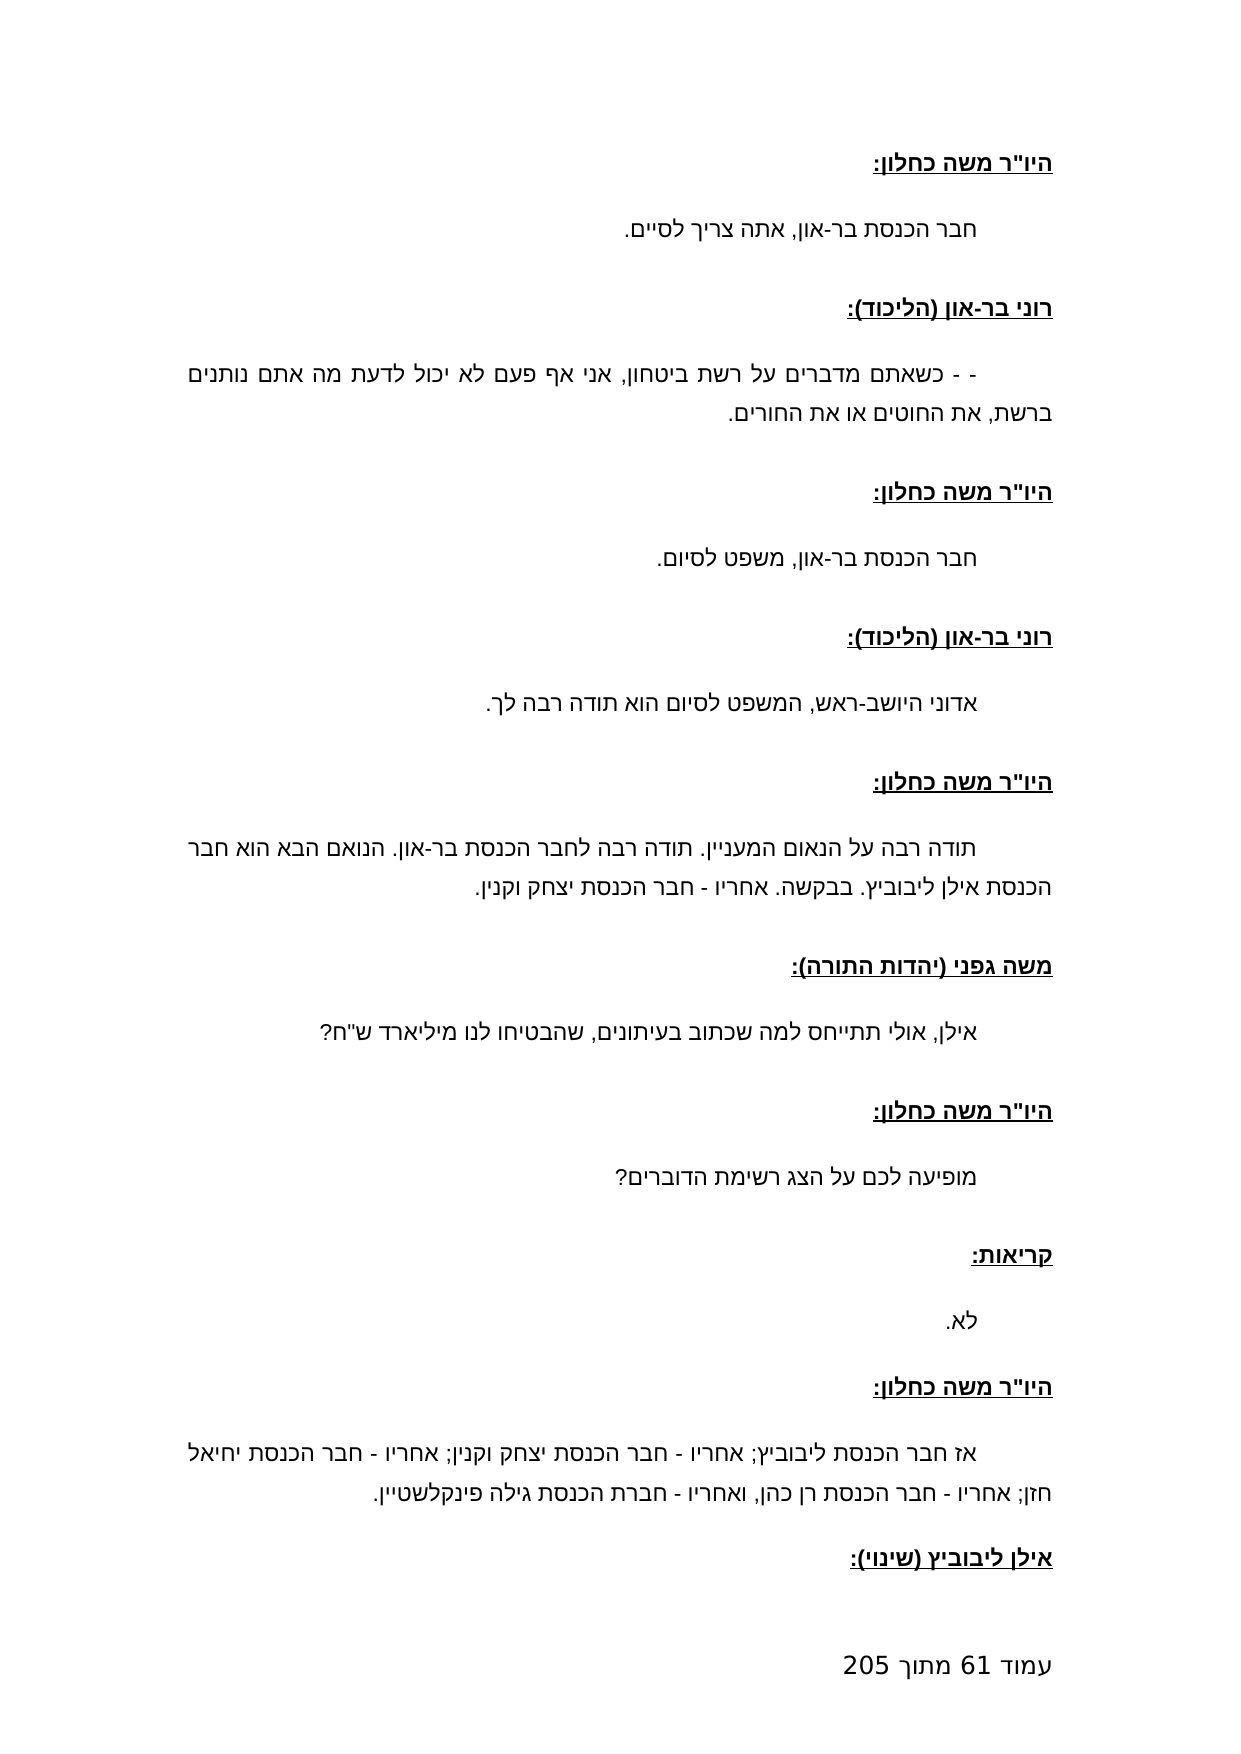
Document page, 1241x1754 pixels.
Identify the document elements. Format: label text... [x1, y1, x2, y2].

text אז חבר הכנסת ליבוביץ; אחריו - חבר הכנסת יצחק וקנין; אחריו - חבר הכנסת יחיאל חזן; אחריו - חבר הכנסת רן כהן, ואחריו - חברת הכנסת גילה פינקלשטיין. [187, 1440, 1053, 1506]
text חבר הכנסת בר-און, משפט לסיום. [187, 545, 1053, 571]
text אילן ליבוביץ (שינוי): [187, 1545, 1053, 1572]
text היו"ר משה כחלון: [187, 150, 1053, 176]
text לא. [187, 1308, 1053, 1335]
text משה גפני (יהדות התורה): [187, 953, 1053, 979]
text - - כשאתם מדברים על רשת ביטחון, אני אף פעם לא יכול לדעת מה אתם נותנים ברשת, את החוטים או את החורים. [187, 361, 1053, 426]
text היו"ר משה כחלון: [187, 769, 1053, 795]
text חבר הכנסת בר-און, אתה צריך לסיים. [187, 216, 1053, 242]
text היו"ר משה כחלון: [187, 1098, 1053, 1124]
text היו"ר משה כחלון: [187, 1374, 1053, 1401]
text מופיעה לכם על הצג רשימת הדוברים? [187, 1163, 1053, 1190]
text אילן, אולי תתייחס למה שכתוב בעיתונים, שהבטיחו לנו מיליארד ש"ח? [187, 1019, 1053, 1045]
text רוני בר-און (הליכוד): [187, 624, 1053, 650]
text רוני בר-און (הליכוד): [187, 295, 1053, 321]
text אדוני היושב-ראש, המשפט לסיום הוא תודה רבה לך. [187, 690, 1053, 716]
text תודה רבה על הנאום המעניין. תודה רבה לחבר הכנסת בר-און. הנואם הבא הוא חבר הכנסת אילן ליבוביץ. בבקשה. אחריו - חבר הכנסת יצחק וקנין. [187, 834, 1053, 900]
text קריאות: [187, 1242, 1053, 1269]
text היו"ר משה כחלון: [187, 479, 1053, 505]
